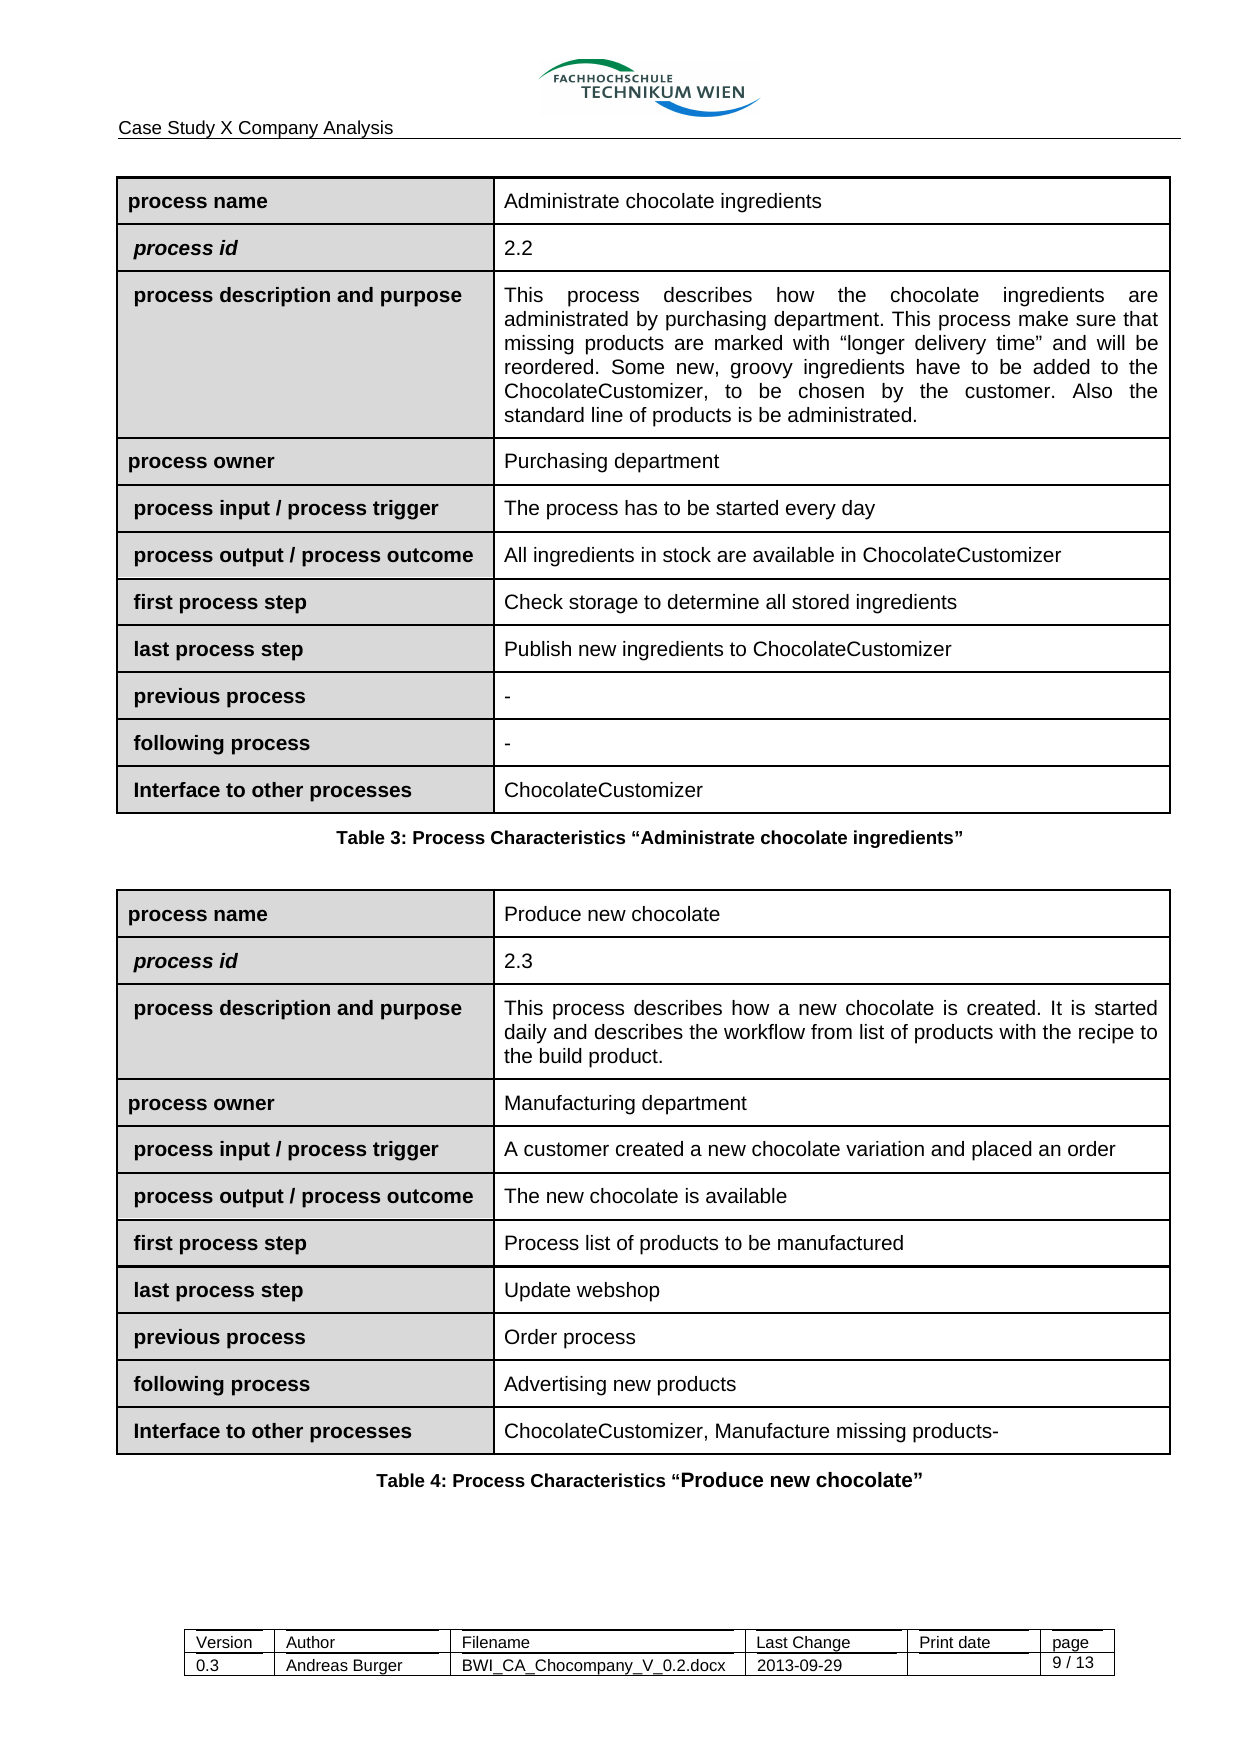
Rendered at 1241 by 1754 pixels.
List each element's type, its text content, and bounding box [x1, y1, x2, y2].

table_cell following process [118, 720, 493, 765]
table_cell - [495, 673, 1169, 718]
table_cell Order process [495, 1314, 1169, 1359]
table_cell Process list of products to be manufactured [495, 1221, 1169, 1265]
table_cell first process step [118, 580, 493, 624]
table_cell process output / process outcome [118, 1174, 493, 1218]
table_cell process id [118, 938, 493, 983]
table_cell ChocolateCustomizer, Manufacture missing products- [495, 1408, 1169, 1453]
table_cell Manufacturing department [495, 1080, 1169, 1125]
table_cell process description and purpose [118, 985, 493, 1078]
table_cell Check storage to determine all stored ingredients [495, 580, 1169, 624]
table_cell Interface to other processes [118, 767, 493, 812]
table_cell process owner [118, 439, 493, 484]
text Table 4: Process Characteristics “Administrate chocolate ingredients” [118, 826, 1181, 848]
table_cell Update webshop [495, 1268, 1169, 1312]
table_cell previous process [118, 1314, 493, 1359]
table_cell following process [118, 1361, 493, 1406]
table_cell Publish new ingredients to ChocolateCustomizer [495, 626, 1169, 671]
picture [538, 59, 761, 117]
table_cell A customer created a new chocolate variation and placed an order [495, 1127, 1169, 1172]
table_cell process input / process trigger [118, 1127, 493, 1172]
table_cell process input / process trigger [118, 486, 493, 531]
table_cell process output / process outcome [118, 533, 493, 577]
table_cell last process step [118, 1268, 493, 1312]
table_cell - [495, 720, 1169, 765]
table_cell 2.2 [495, 225, 1169, 270]
table_cell All ingredients in stock are available in ChocolateCustomizer [495, 533, 1169, 577]
table_cell first process step [118, 1221, 493, 1265]
table_cell Advertising new products [495, 1361, 1169, 1406]
table_header process name [118, 179, 493, 223]
table_header Produce new chocolate [495, 891, 1169, 936]
table_cell This process describes how the chocolate ingredients are administrated by purchasing department. This process make sure that missing products are marked with “longer delivery time” and will be reordered. Some new, groovy ingredients have to be added to the ChocolateCustomizer, to be chosen by the customer. Also the standard line of products is be administrated. [495, 272, 1169, 437]
table_cell process owner [118, 1080, 493, 1125]
table_header Administrate chocolate ingredients [495, 179, 1169, 223]
table_cell This process describes how a new chocolate is created. It is started daily and describes the workflow from list of products with the recipe to the build product. [495, 985, 1169, 1078]
table_cell last process step [118, 626, 493, 671]
table_cell The new chocolate is available [495, 1174, 1169, 1218]
table_cell previous process [118, 673, 493, 718]
table_cell Interface to other processes [118, 1408, 493, 1453]
table_cell process description and purpose [118, 272, 493, 437]
text Table 5: Process Characteristics “Produce new chocolate” [118, 1467, 1181, 1491]
table_cell The process has to be started every day [495, 486, 1169, 531]
table_cell process id [118, 225, 493, 270]
table_cell 2.3 [495, 938, 1169, 983]
table_cell ChocolateCustomizer [495, 767, 1169, 812]
table_header process name [118, 891, 493, 936]
table_cell Purchasing department [495, 439, 1169, 484]
